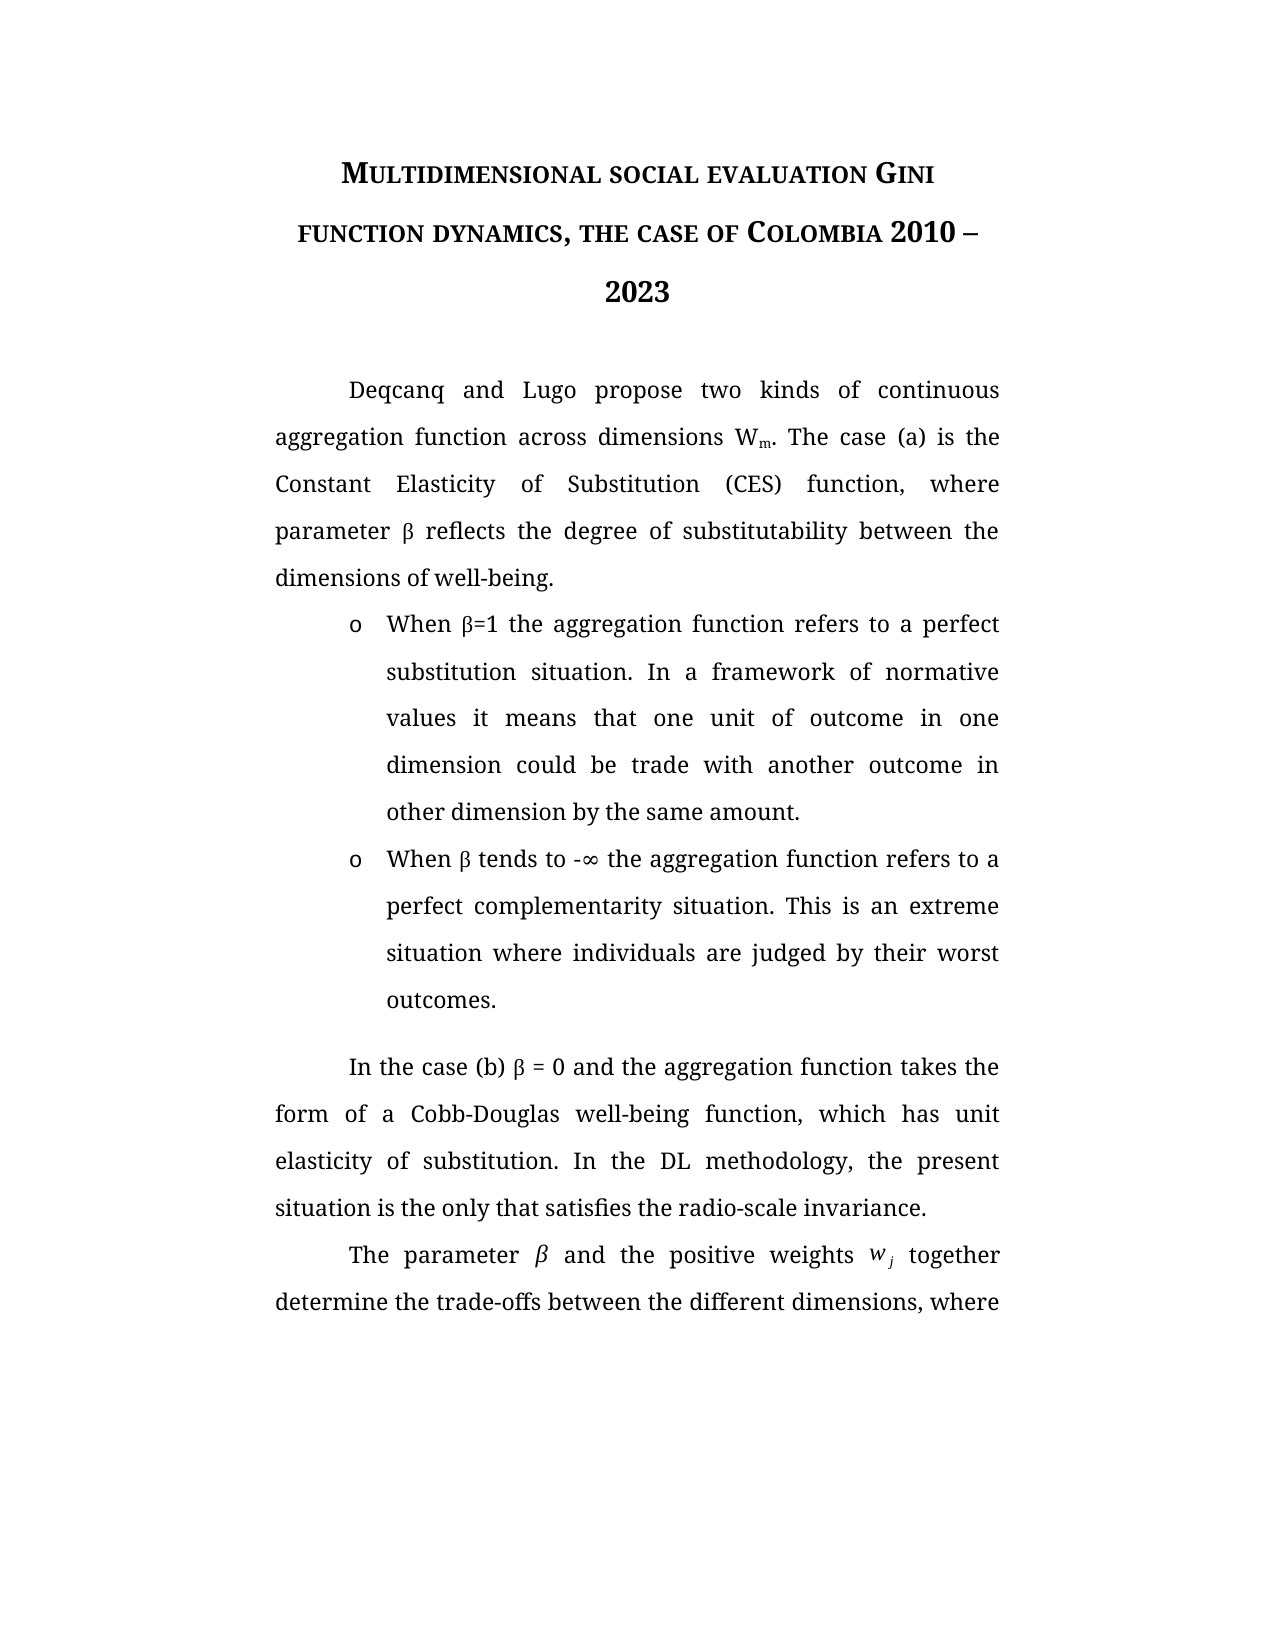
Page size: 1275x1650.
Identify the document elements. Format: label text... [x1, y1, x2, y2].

text In the case (b) β = 0 and the aggregation function takes the form of a Cobb-Douglas well-being function, which has unit elasticity of substitution. In the DL methodology, the present situation is the only that satisfies the radio-scale invariance. [275, 1051, 1000, 1223]
list When β=1 the aggregation function refers to a perfect substitution situation. In a framework of normative values it means that one unit of outcome in one dimension could be trade with another outcome in other dimension by the same amount. [348, 608, 1000, 827]
list When β tends to -∞ the aggregation function refers to a perfect complementarity situation. This is an extreme situation where individuals are judged by their worst outcomes. [348, 843, 1000, 1015]
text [275, 1239, 1000, 1317]
text Deqcanq and Lugo propose two kinds of continuous aggregation function across dimensions Wm. The case (a) is the Constant Elasticity of Substitution (CES) function, where parameter β reflects the degree of substitutability between the dimensions of well-being. [275, 374, 1000, 593]
